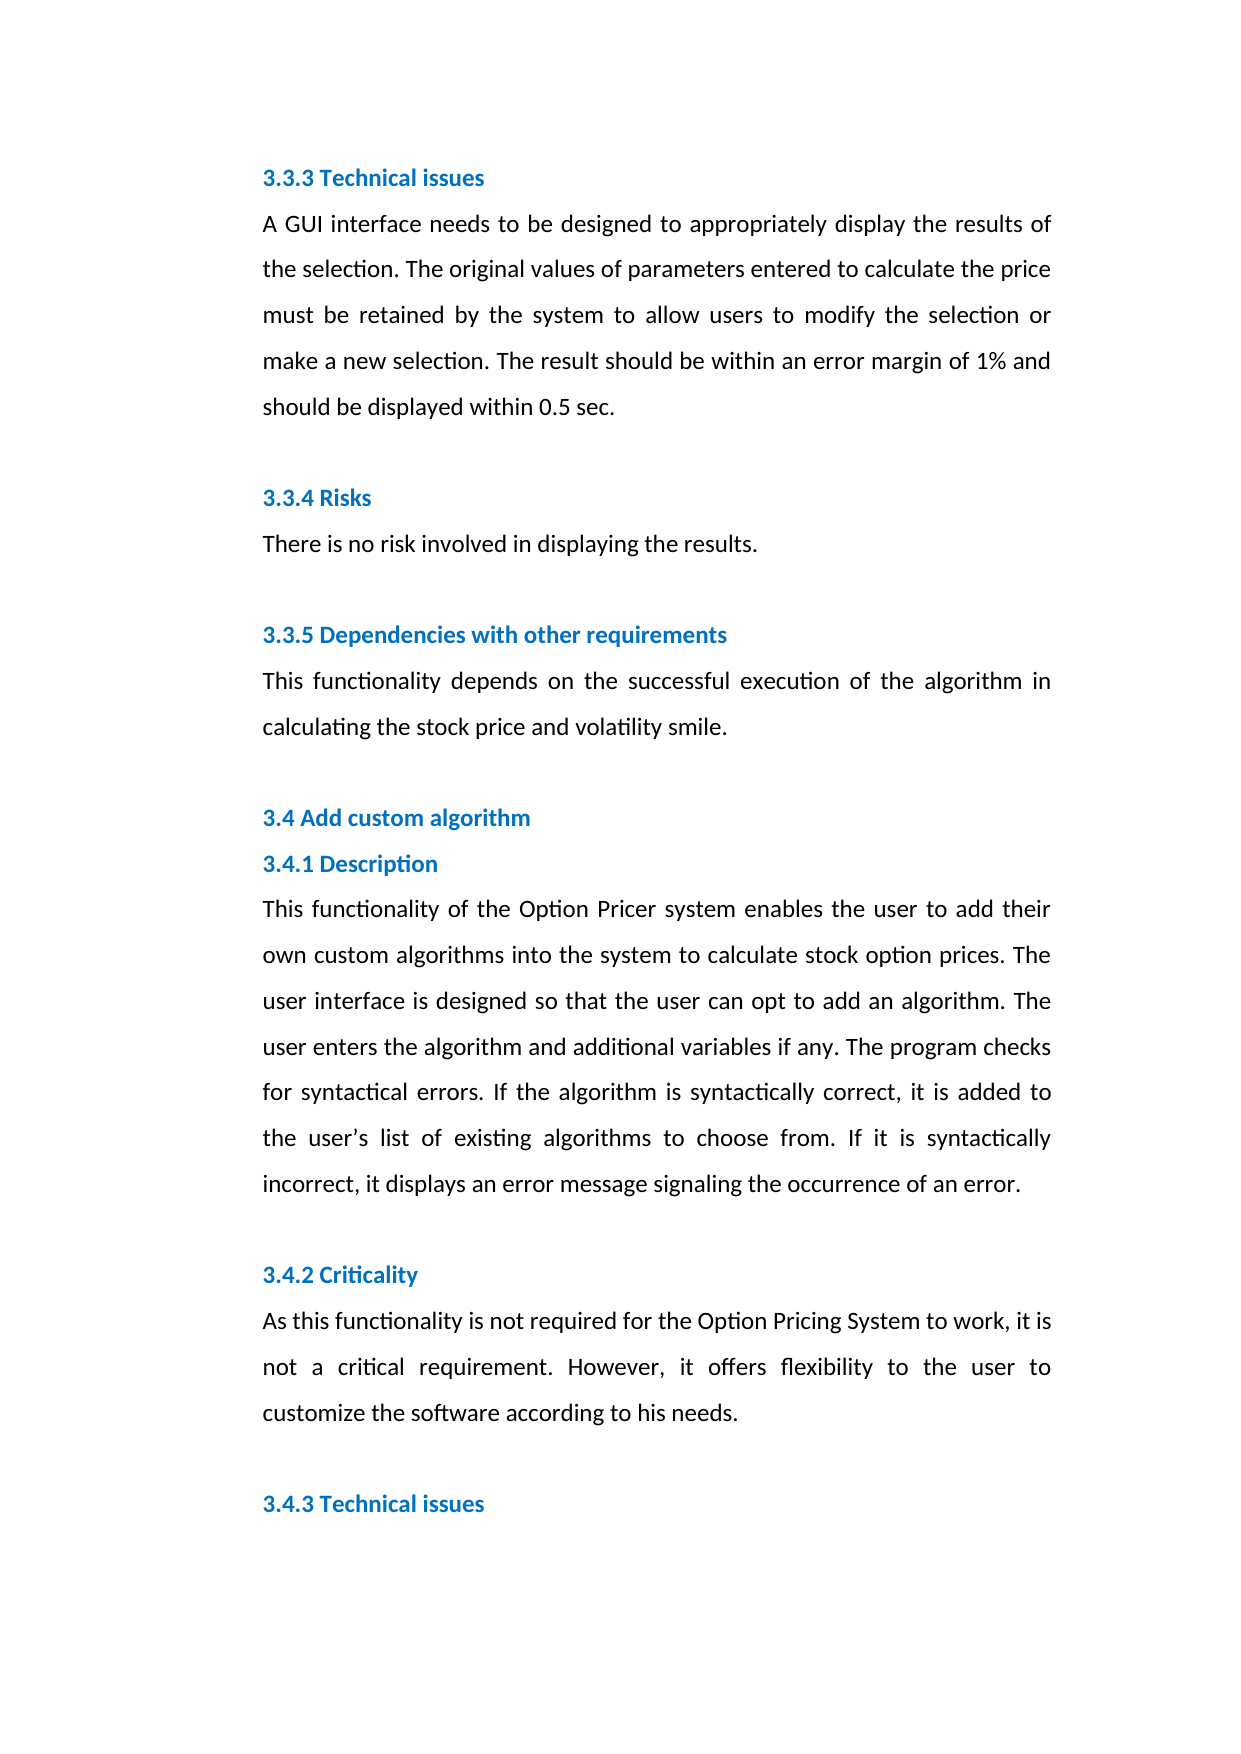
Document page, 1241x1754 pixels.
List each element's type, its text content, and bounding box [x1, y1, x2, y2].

text 3.4.3 Technical issues [262, 1488, 1053, 1519]
text 3.3.3 Technical issues [262, 162, 1053, 192]
text There is no risk involved in displaying the results. [262, 528, 1053, 558]
text This functionality of the Option Pricer system enables the user to add their own custom algorithms into the system to calculate stock option prices. The user interface is designed so that the user can opt to add an algorithm. The user enters the algorithm and additional variables if any. The program checks for syntactical errors. If the algorithm is syntactically correct, it is added to the user’s list of existing algorithms to choose from. If it is syntactically incorrect, it displays an error message signaling the occurrence of an error. [262, 894, 1053, 1198]
text This functionality depends on the successful execution of the algorithm in calculating the stock price and volatility smile. [262, 665, 1053, 741]
text 3.4 Add custom algorithm [262, 802, 1053, 833]
text 3.3.4 Risks [262, 482, 1053, 513]
text 3.4.1 Description [262, 848, 1053, 878]
text 3.4.2 Criticality [262, 1259, 1053, 1290]
text 3.3.5 Dependencies with other requirements [262, 619, 1053, 650]
text As this functionality is not required for the Option Pricing System to work, it is not a critical requirement. However, it offers flexibility to the user to customize the software according to his needs. [262, 1305, 1053, 1427]
text A GUI interface needs to be designed to appropriately display the results of the selection. The original values of parameters entered to calculate the price must be retained by the system to allow users to modify the selection or make a new selection. The result should be within an error margin of 1% and should be displayed within 0.5 sec. [262, 208, 1053, 421]
